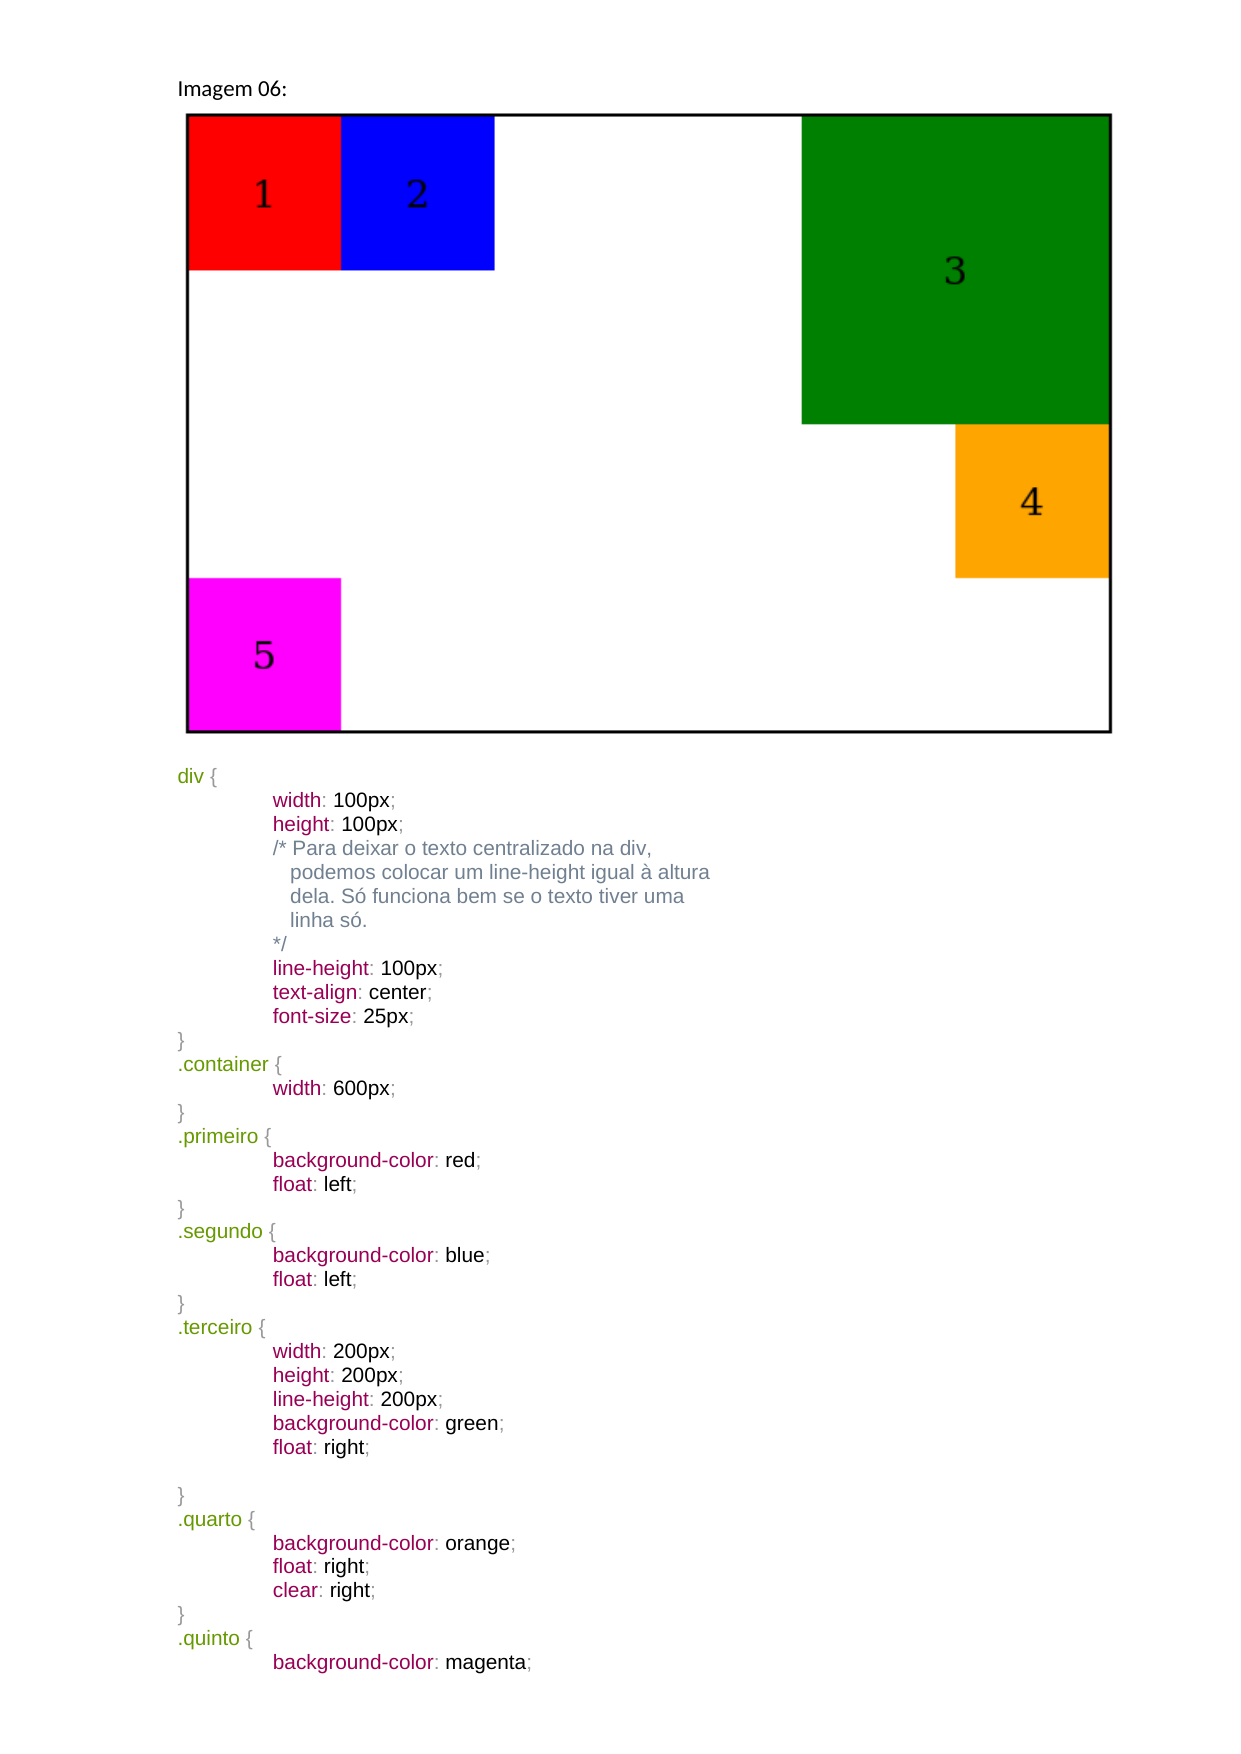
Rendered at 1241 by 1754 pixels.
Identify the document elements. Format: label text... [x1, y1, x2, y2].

text } [177, 1099, 1122, 1123]
text float: right; [177, 1435, 1122, 1459]
text background-color: red; [177, 1147, 1122, 1171]
text Imagem 06: [177, 74, 1122, 104]
text float: left; [177, 1267, 1122, 1291]
text } [177, 1482, 1122, 1506]
text background-color: green; [177, 1411, 1122, 1435]
text } [177, 1291, 1122, 1315]
text div { [177, 764, 1122, 788]
text width: 200px; [177, 1339, 1122, 1363]
text line-height: 100px; [177, 956, 1122, 980]
text linha só. [177, 908, 1122, 932]
text .quinto { [177, 1626, 1122, 1650]
text float: right; [177, 1554, 1122, 1578]
text } [177, 1028, 1122, 1052]
text height: 200px; [177, 1363, 1122, 1387]
text width: 100px; [177, 788, 1122, 812]
text .container { [177, 1052, 1122, 1076]
text .segundo { [177, 1219, 1122, 1243]
text clear: right; [177, 1578, 1122, 1602]
text .terceiro { [177, 1315, 1122, 1339]
text dela. Só funciona bem se o texto tiver uma [177, 884, 1122, 908]
text */ [177, 932, 1122, 956]
text } [177, 1195, 1122, 1219]
text line-height: 200px; [177, 1387, 1122, 1411]
text text-align: center; [177, 980, 1122, 1004]
text background-color: blue; [177, 1243, 1122, 1267]
text background-color: magenta; [177, 1650, 1122, 1674]
text width: 600px; [177, 1076, 1122, 1099]
text .quarto { [177, 1506, 1122, 1530]
text float: left; [177, 1171, 1122, 1195]
text height: 100px; [177, 812, 1122, 836]
text background-color: orange; [177, 1530, 1122, 1554]
picture [177, 104, 1123, 746]
text .primeiro { [177, 1123, 1122, 1147]
text font-size: 25px; [177, 1004, 1122, 1028]
text podemos colocar um line-height igual à altura [177, 860, 1122, 884]
text /* Para deixar o texto centralizado na div, [177, 836, 1122, 860]
text } [177, 1602, 1122, 1626]
